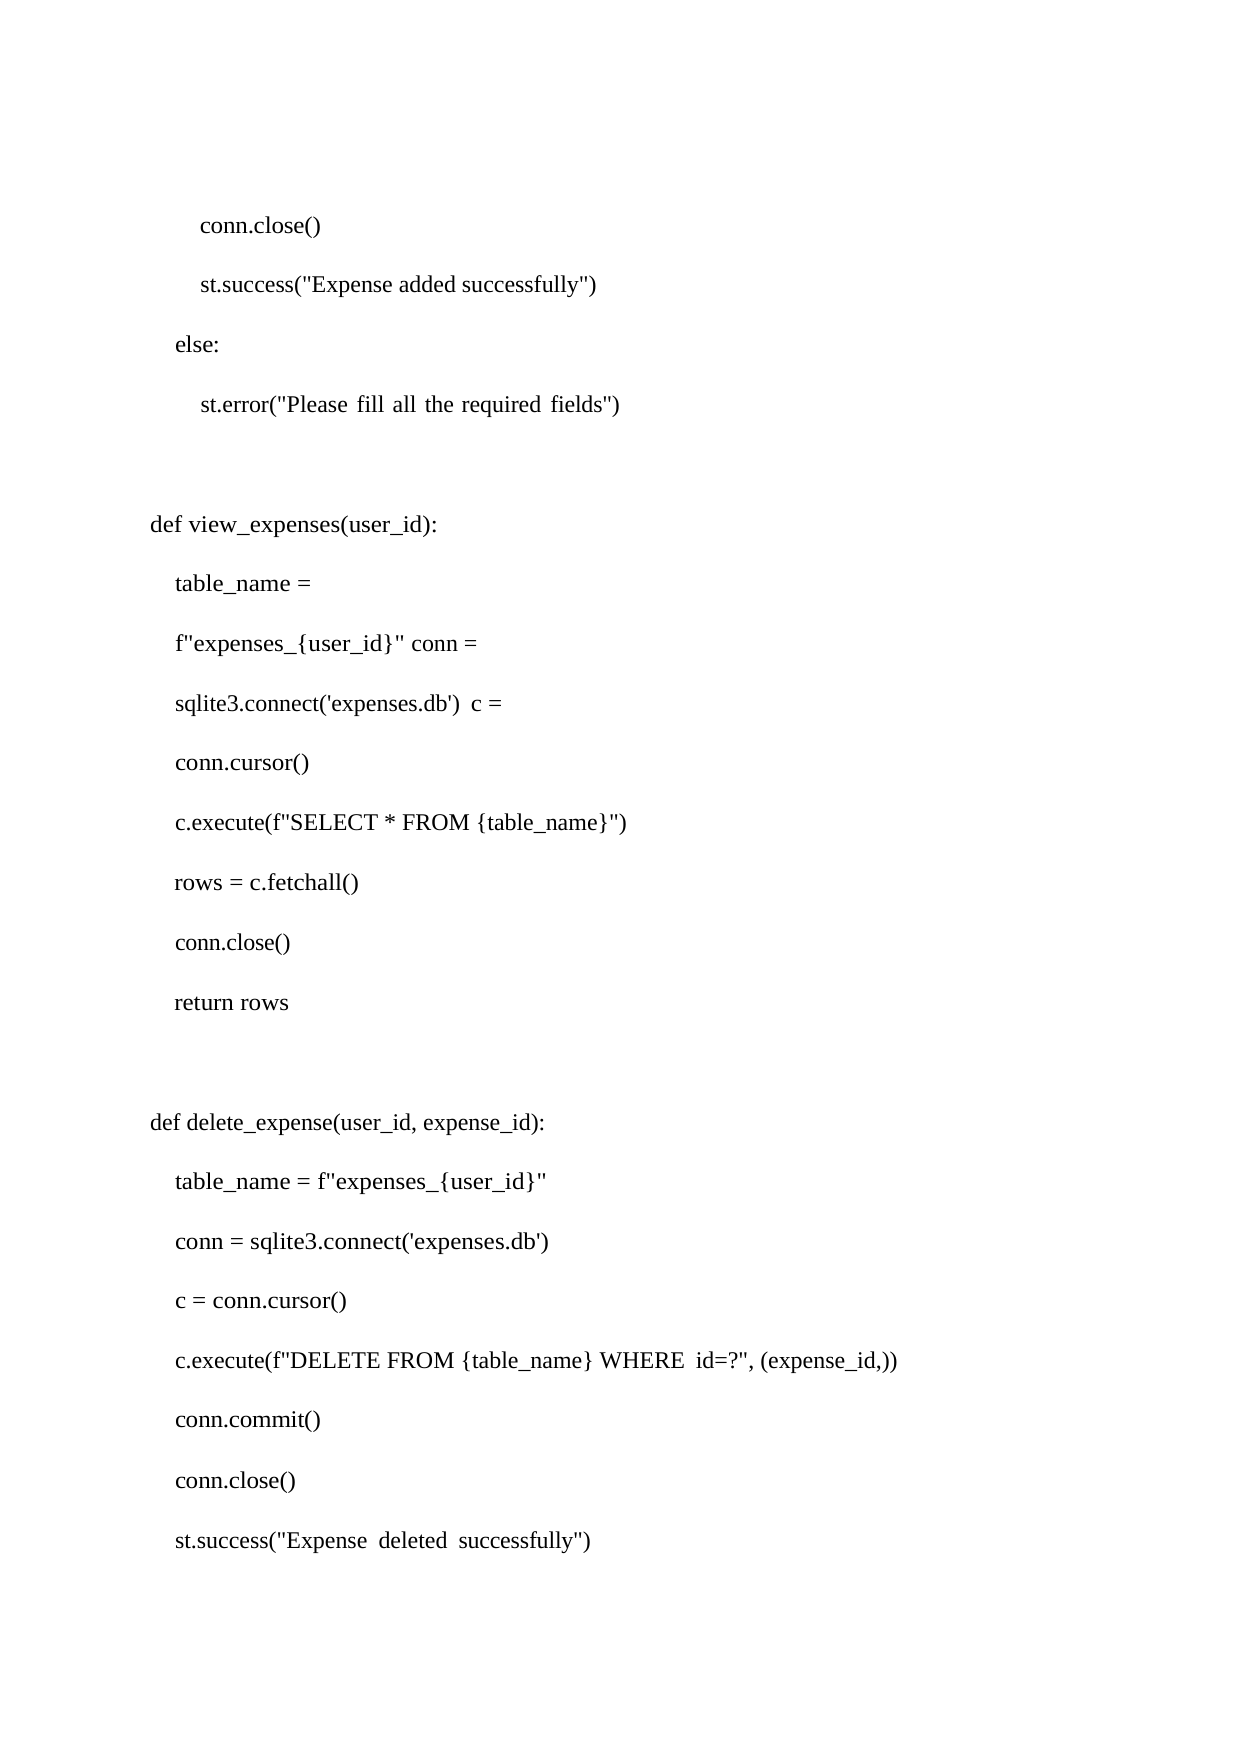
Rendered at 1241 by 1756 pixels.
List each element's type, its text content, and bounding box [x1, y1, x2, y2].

text st.success("Expense deleted successfully") [175, 1526, 1169, 1553]
text conn.close() [175, 1466, 1169, 1493]
text def view_expenses(user_id): table_name = f"expenses_{user_id}" conn = sqlite3.connect('expenses.db') c = conn.cursor() [150, 510, 546, 776]
text def delete_expense(user_id, expense_id): table_name = f"expenses_{user_id}" conn = sqlite3.connect('expenses.db') c = conn.cursor() [150, 1108, 561, 1314]
text st.success("Expense added successfully") else: [175, 270, 639, 358]
text c.execute(f"SELECT * FROM {table_name}") rows = c.fetchall() [174, 808, 639, 896]
text conn.close() [199, 211, 1169, 238]
text conn.close() return rows [174, 928, 342, 1015]
text st.error("Please fill all the required fields") [200, 391, 1169, 418]
text c.execute(f"DELETE FROM {table_name} WHERE id=?", (expense_id,)) conn.commit() [175, 1346, 924, 1433]
